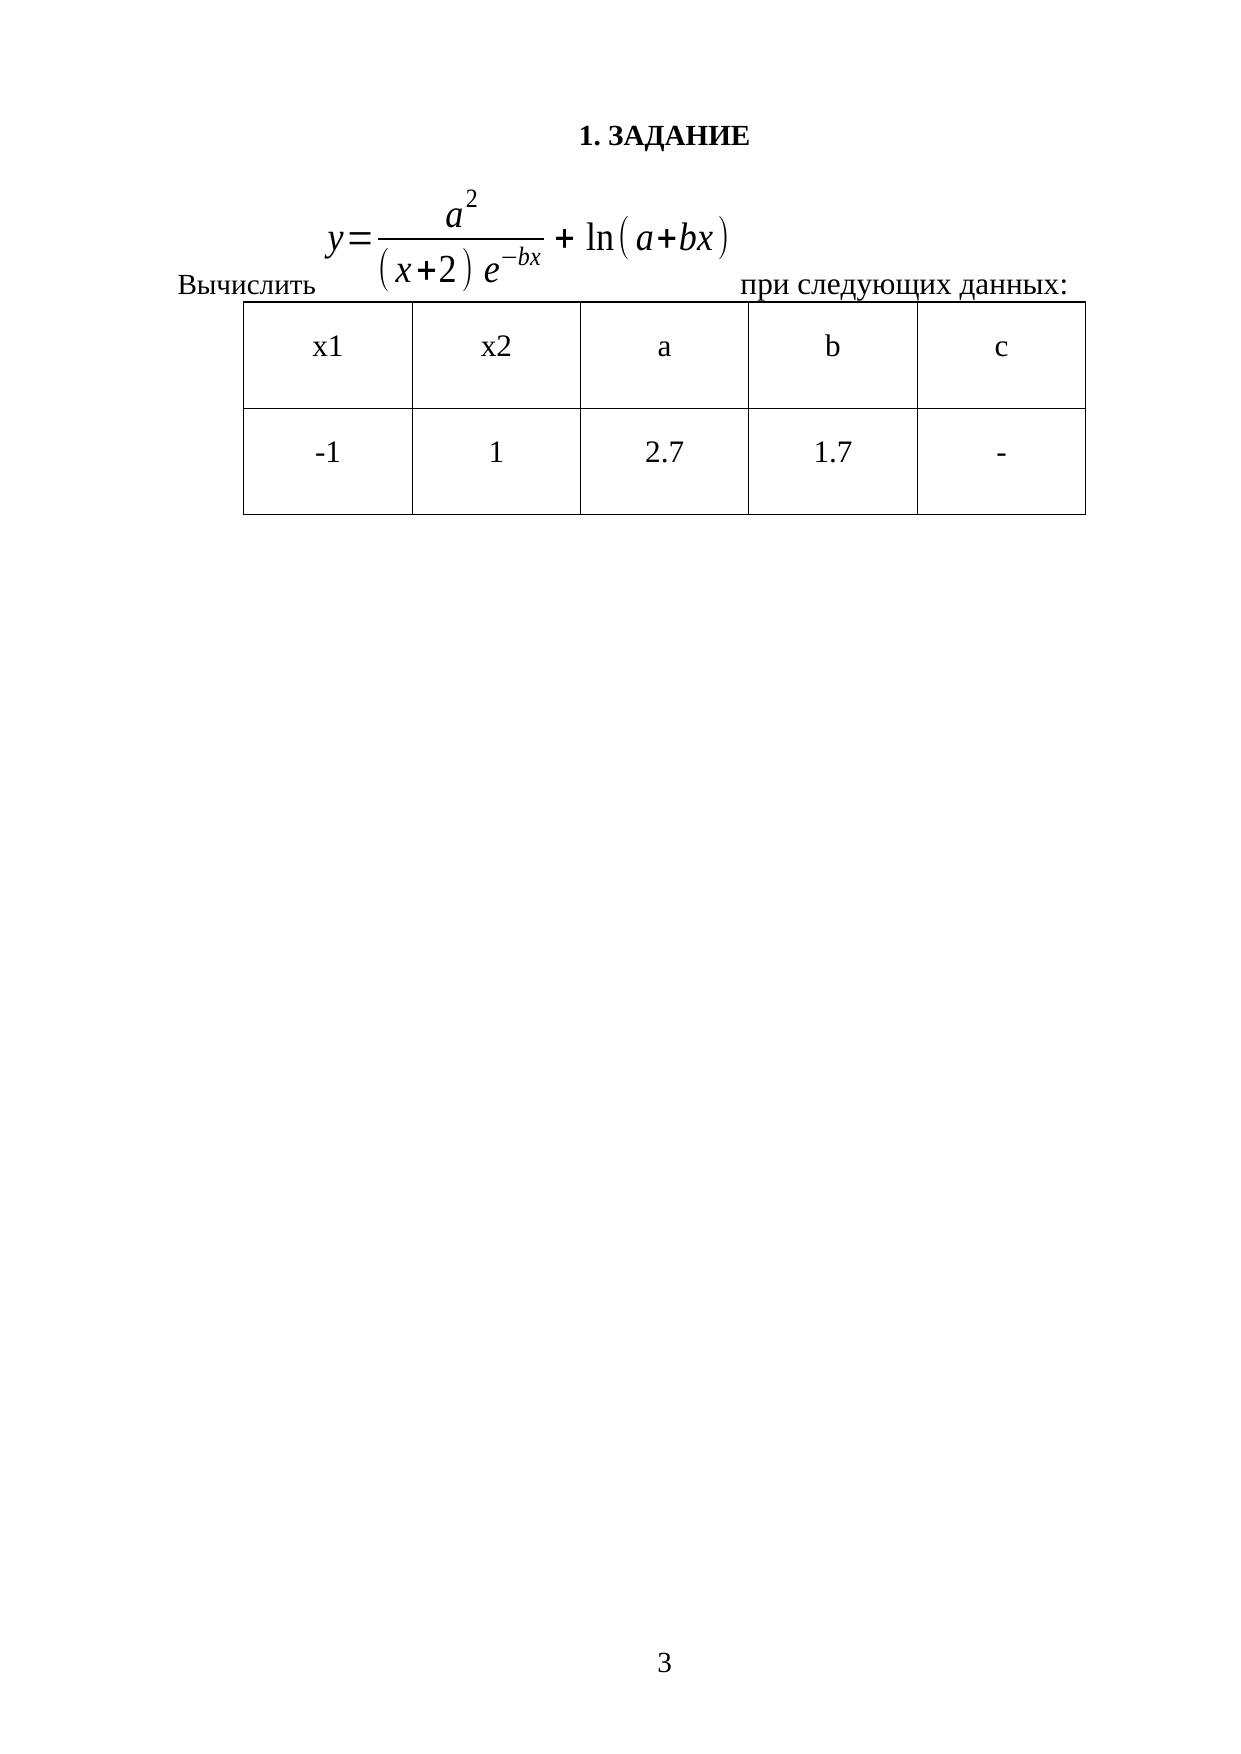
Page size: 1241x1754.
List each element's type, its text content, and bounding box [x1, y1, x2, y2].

table_cell 1.7 [749, 409, 917, 514]
table_header x2 [413, 303, 580, 408]
table_cell - [918, 409, 1085, 514]
table_header c [918, 303, 1085, 408]
text 1. ЗАДАНИЕ [177, 118, 1152, 152]
text Вычислить при следующих данных: [177, 185, 1152, 301]
table_header x1 [244, 303, 412, 408]
table_cell -1 [244, 409, 412, 514]
table_cell 1 [413, 409, 580, 514]
table_header a [581, 303, 748, 408]
table_header b [749, 303, 917, 408]
table_cell 2.7 [581, 409, 748, 514]
